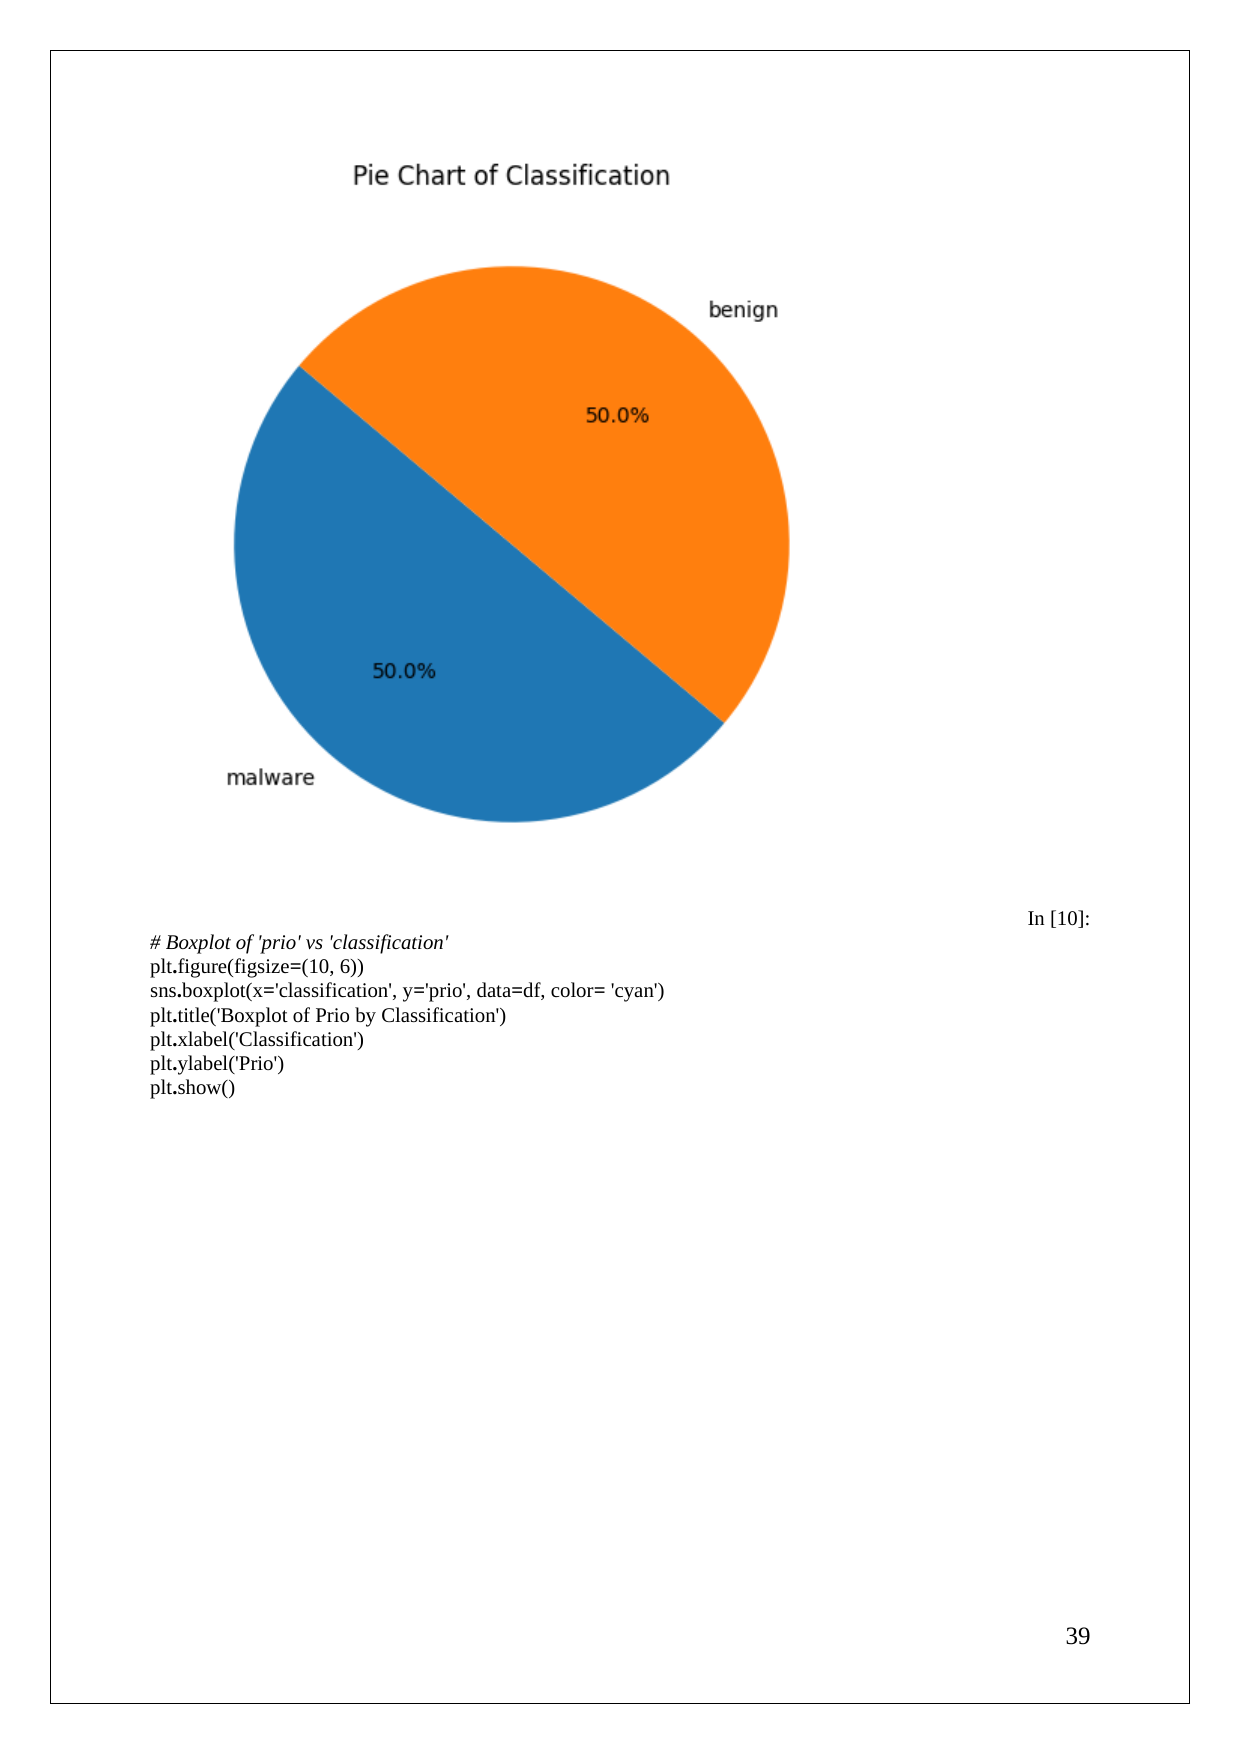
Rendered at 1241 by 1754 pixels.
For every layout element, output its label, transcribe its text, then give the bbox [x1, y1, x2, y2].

picture [150, 150, 874, 907]
text sns.boxplot(x='classification', y='prio', data=df, color= 'cyan') [150, 978, 1090, 1002]
text # Boxplot of 'prio' vs 'classification' [150, 930, 1090, 954]
text plt.figure(figsize=(10, 6)) [150, 954, 1090, 978]
text plt.title('Boxplot of Prio by Classification') [150, 1002, 1090, 1027]
text plt.show() [150, 1075, 1090, 1099]
text In [10]: [150, 906, 1090, 930]
text plt.xlabel('Classification') [150, 1027, 1090, 1051]
text plt.ylabel('Prio') [150, 1051, 1090, 1075]
